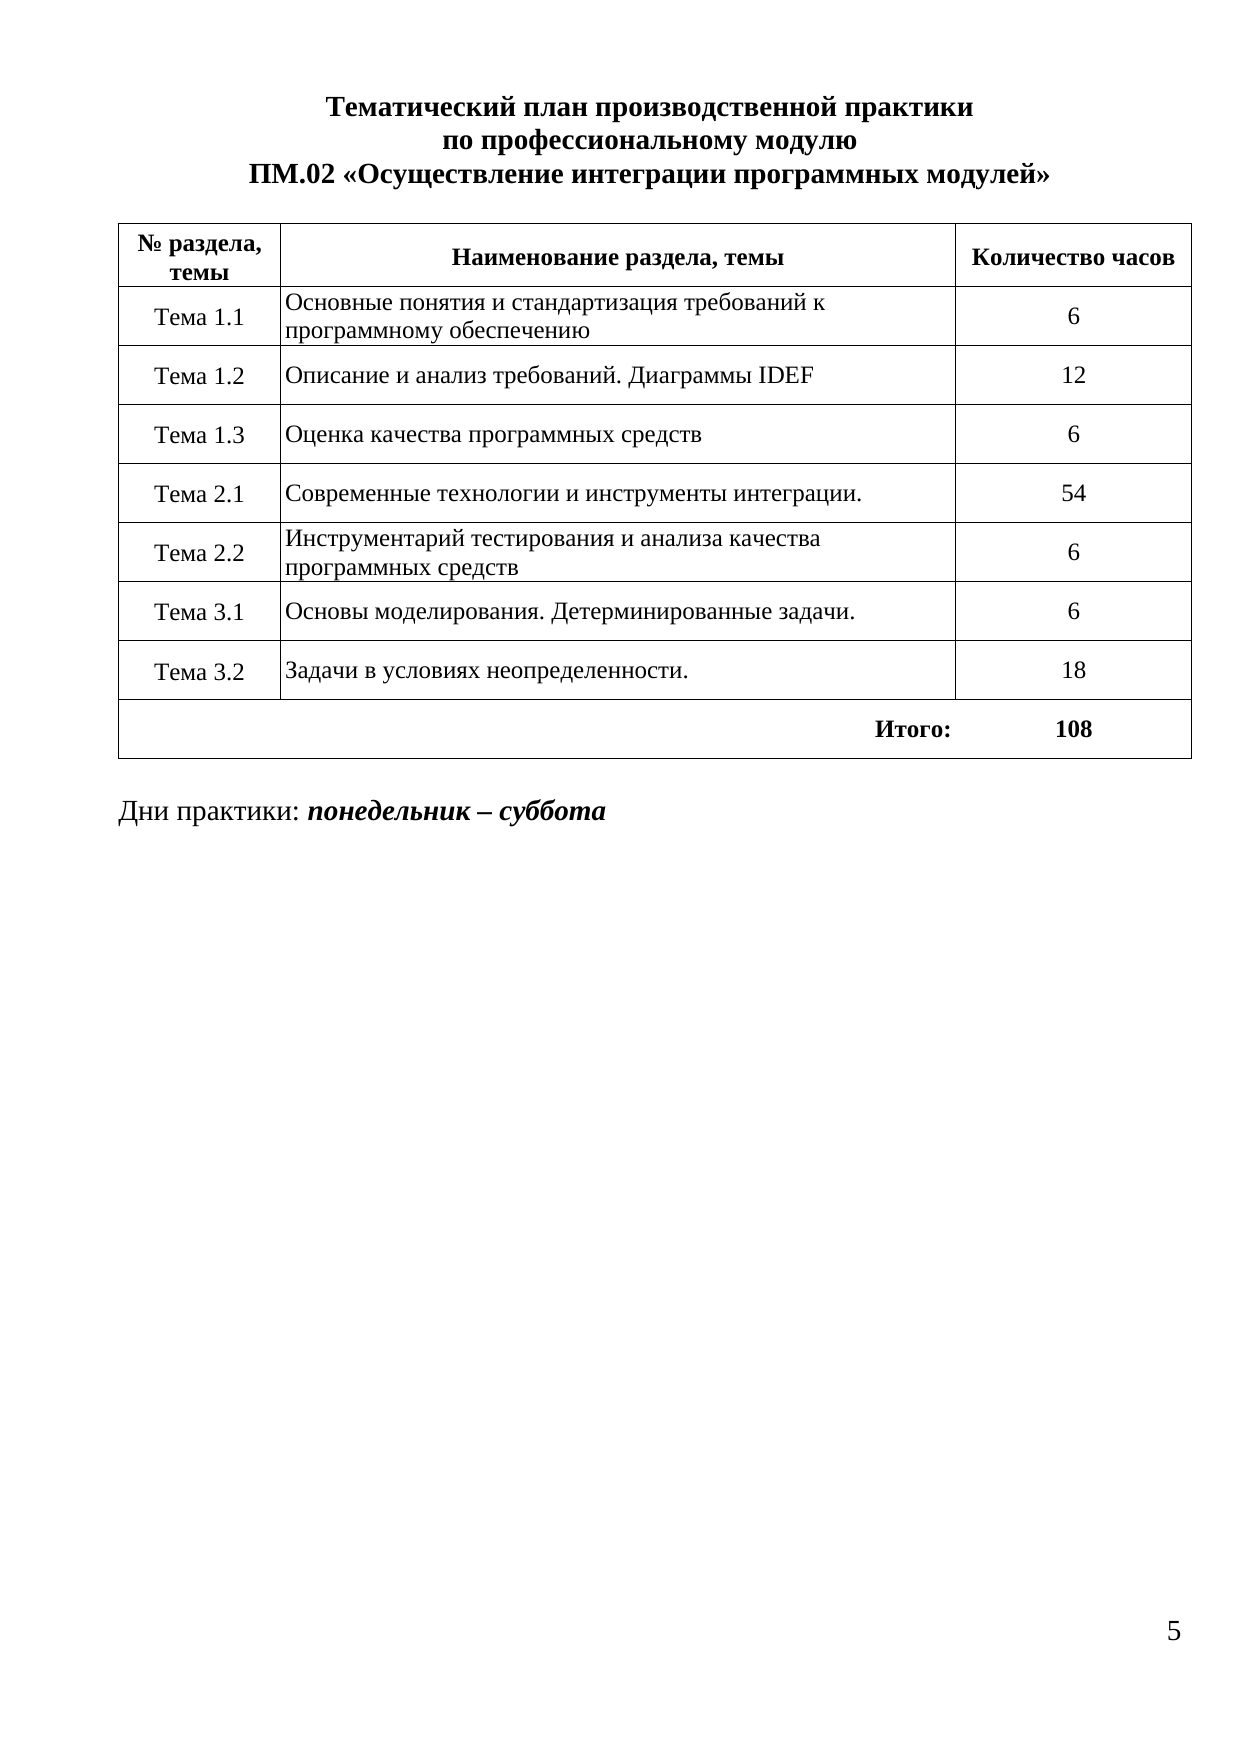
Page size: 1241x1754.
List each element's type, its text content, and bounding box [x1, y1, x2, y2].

table_cell Тема 3.1 [119, 582, 280, 640]
table_header Количество часов [956, 224, 1191, 286]
table_cell Тема 3.2 [119, 641, 280, 699]
table_cell Современные технологии и инструменты интеграции. [281, 464, 955, 522]
table_cell Итого: [119, 700, 955, 758]
table_cell Основы моделирования. Детерминированные задачи. [281, 582, 955, 640]
table_cell 12 [956, 346, 1191, 404]
table_header Наименование раздела, темы [281, 224, 955, 286]
text ПМ.02 «Осуществление интеграции программных модулей» [118, 156, 1181, 189]
table_cell 6 [956, 405, 1191, 463]
table_cell Основные понятия и стандартизация требований к программному обеспечению [281, 287, 955, 344]
table_cell Тема 1.3 [119, 405, 280, 463]
table_header № раздела, темы [119, 224, 280, 286]
table_cell Инструментарий тестирования и анализа качества программных средств [281, 523, 955, 581]
table_cell 54 [956, 464, 1191, 522]
table_cell 6 [956, 582, 1191, 640]
table_cell 108 [955, 700, 1191, 758]
table_cell Оценка качества программных средств [281, 405, 955, 463]
table_cell Тема 2.2 [119, 523, 280, 581]
text по профессиональному модулю [118, 122, 1181, 156]
table_cell Тема 1.1 [119, 287, 280, 344]
table_cell 18 [956, 641, 1191, 699]
text Тематический план производственной практики [118, 89, 1181, 122]
table_cell 6 [956, 287, 1191, 344]
table_cell Тема 2.1 [119, 464, 280, 522]
table_cell 6 [956, 523, 1191, 581]
text Дни практики: понедельник – суббота [118, 793, 1181, 826]
table_cell Задачи в условиях неопределенности. [281, 641, 955, 699]
table_cell Описание и анализ требований. Диаграммы IDEF [281, 346, 955, 404]
table_cell Тема 1.2 [119, 346, 280, 404]
